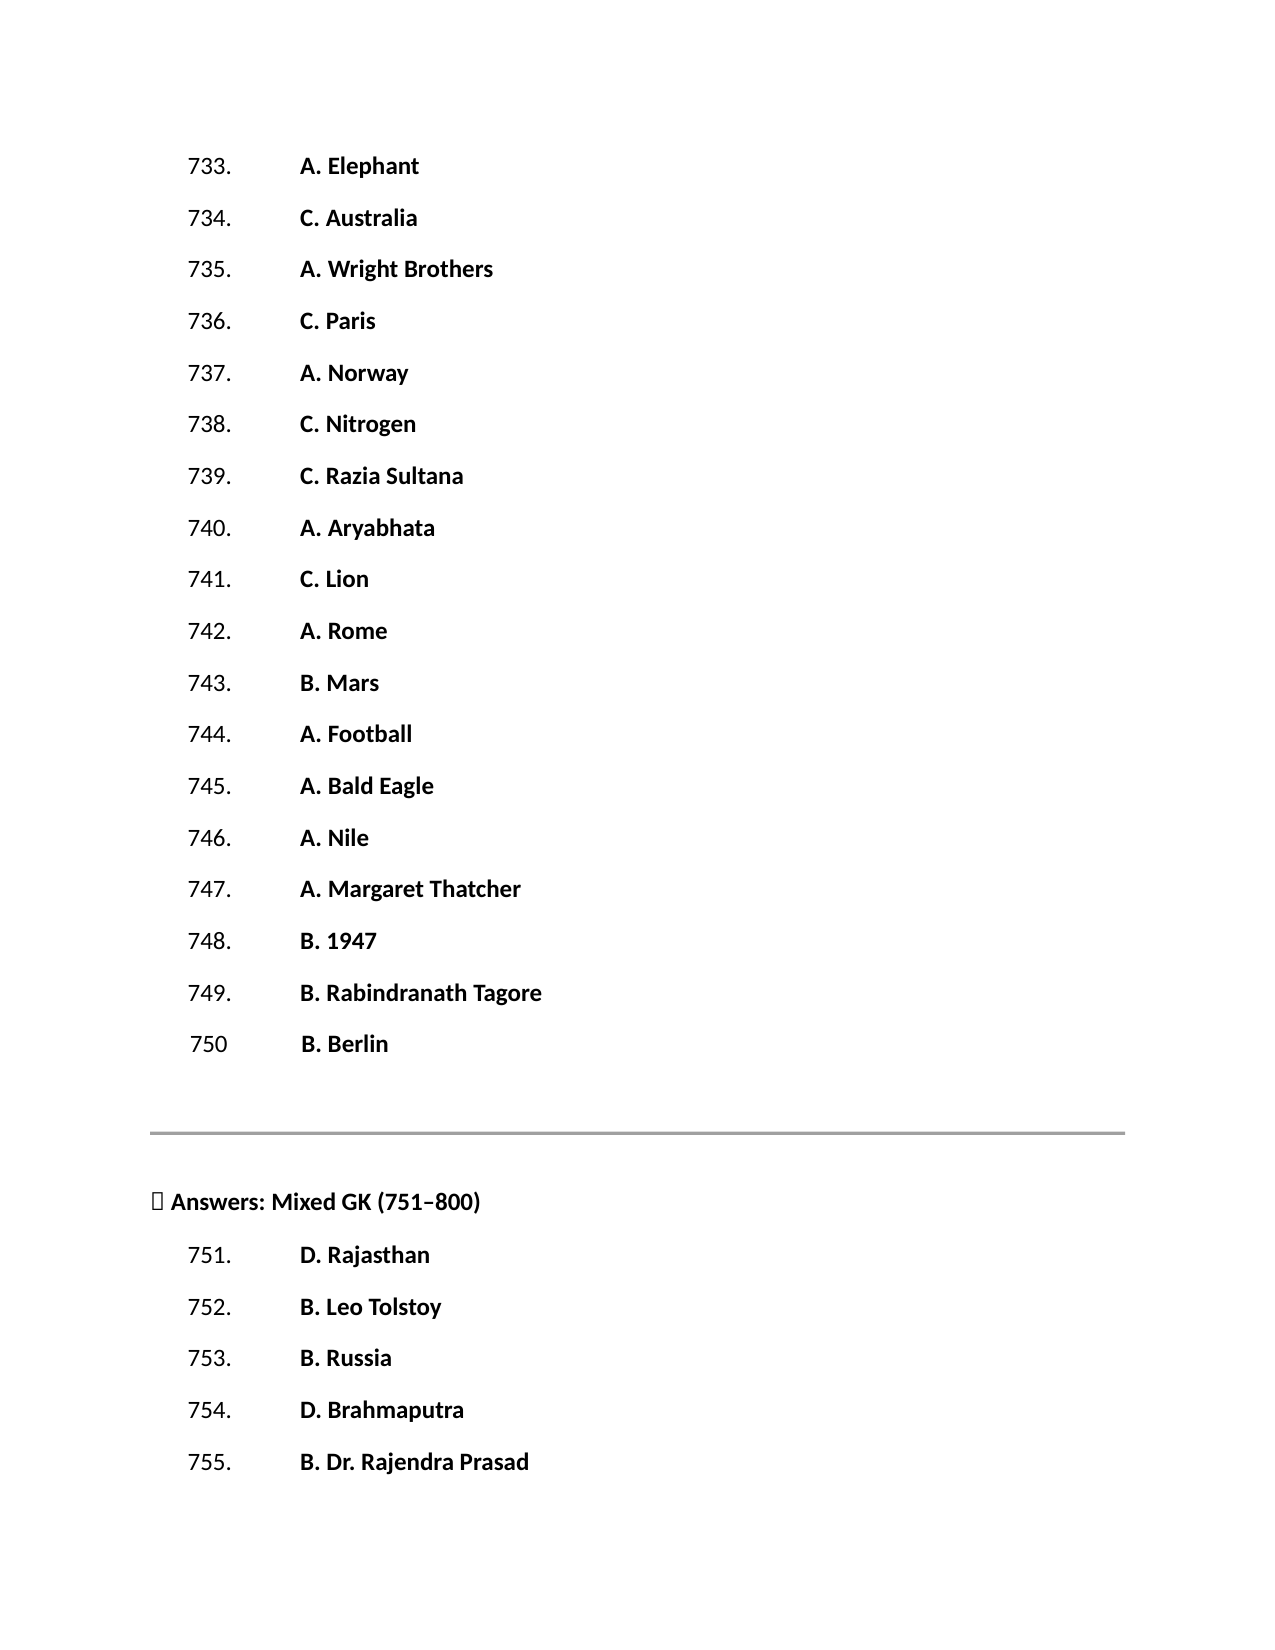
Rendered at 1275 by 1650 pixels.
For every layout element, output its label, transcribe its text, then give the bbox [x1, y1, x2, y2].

text ✅ Answers: Mixed GK (751–800) [150, 1183, 1125, 1217]
list B. 1947 [187, 925, 1125, 956]
list A. Aryabhata [187, 512, 1125, 542]
list B. Russia [187, 1342, 1125, 1373]
list C. Paris [187, 305, 1125, 336]
list A. Football [187, 718, 1125, 749]
list C. Nitrogen [187, 408, 1125, 439]
list B. Dr. Rajendra Prasad [187, 1446, 1125, 1476]
list D. Rajasthan [187, 1239, 1125, 1270]
list A. Bald Eagle [187, 770, 1125, 801]
list A. Elephant [187, 150, 1125, 181]
list A. Wright Brothers [187, 253, 1125, 284]
list C. Razia Sultana [187, 460, 1125, 491]
list C. Australia [187, 202, 1125, 232]
text 750 B. Berlin [150, 1028, 1125, 1059]
list A. Rome [187, 615, 1125, 646]
list B. Rabindranath Tagore [187, 977, 1125, 1007]
list A. Norway [187, 357, 1125, 387]
list B. Mars [187, 667, 1125, 697]
list C. Lion [187, 563, 1125, 594]
list A. Nile [187, 822, 1125, 852]
list B. Leo Tolstoy [187, 1291, 1125, 1321]
list A. Margaret Thatcher [187, 873, 1125, 904]
list D. Brahmaputra [187, 1394, 1125, 1425]
